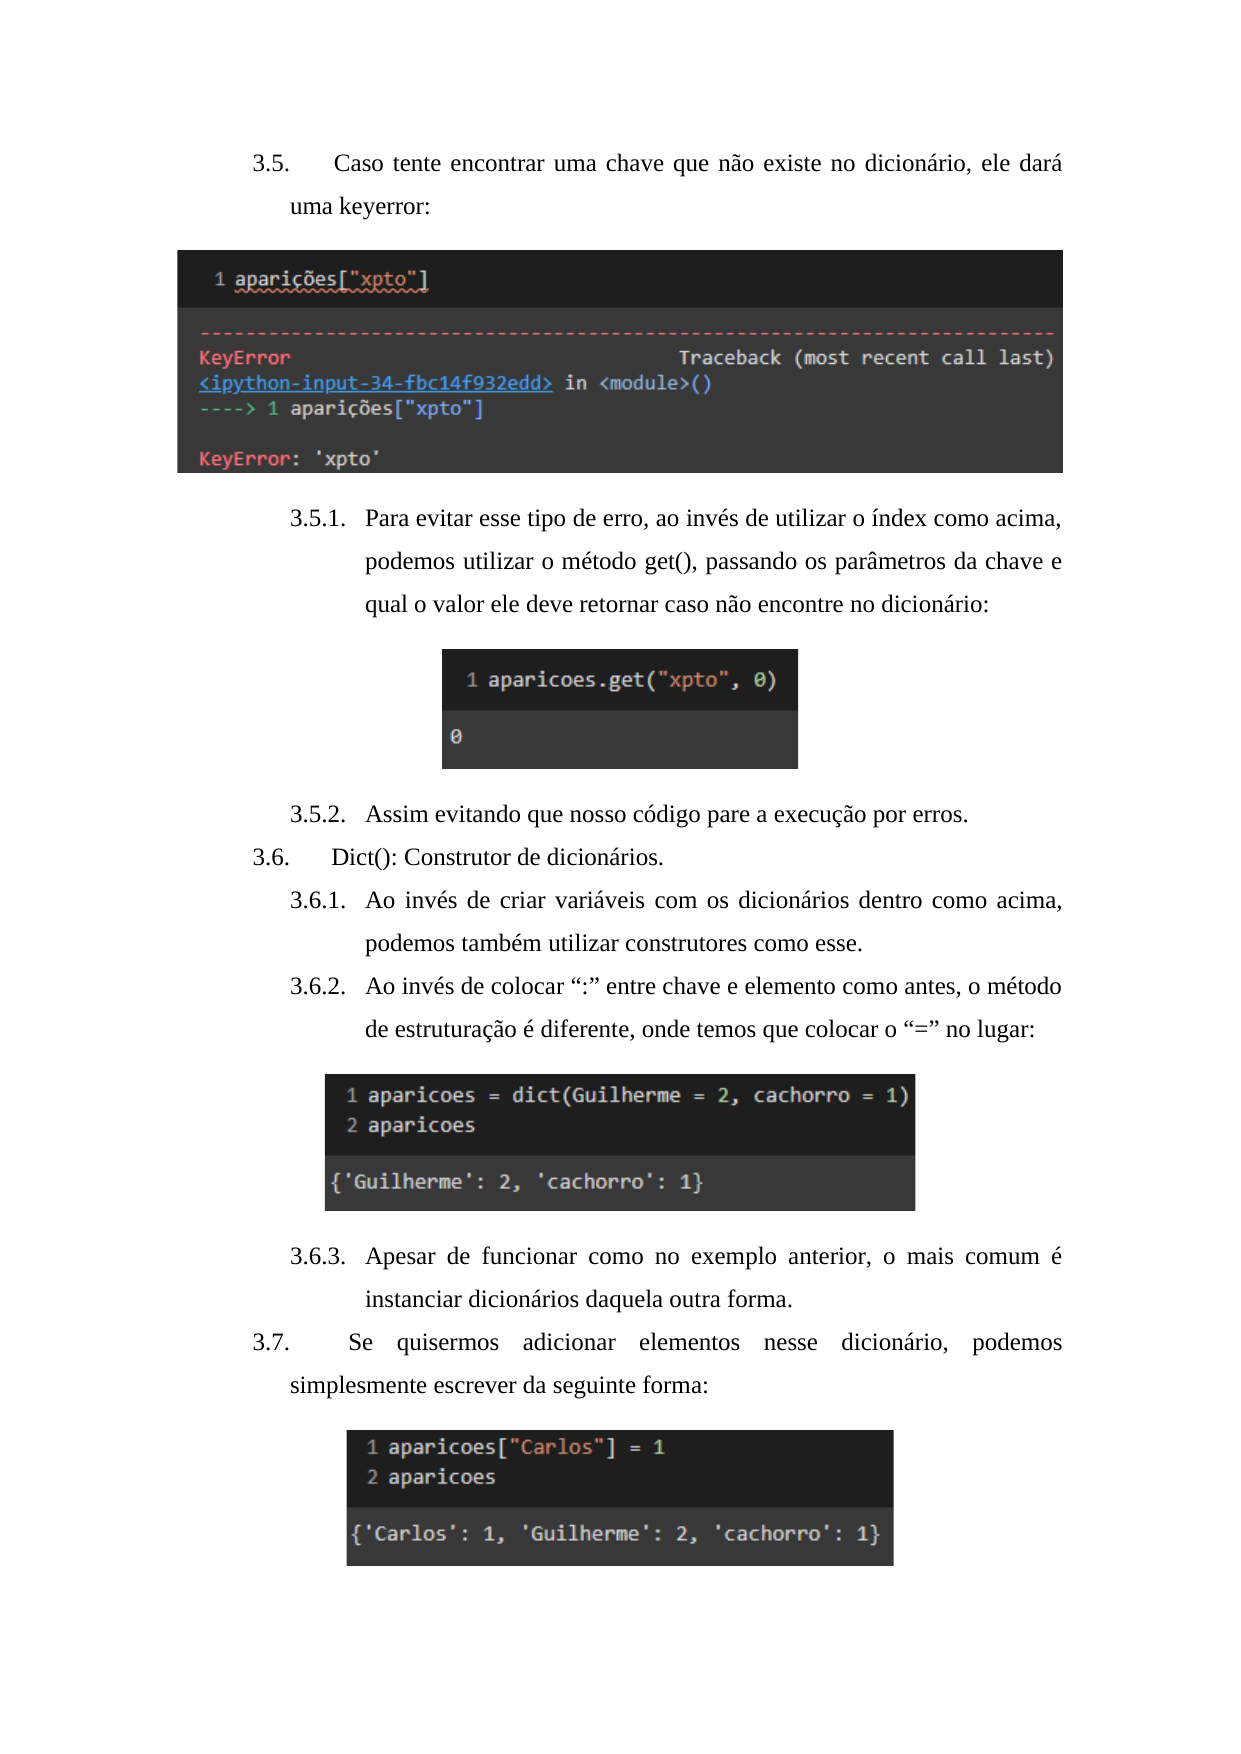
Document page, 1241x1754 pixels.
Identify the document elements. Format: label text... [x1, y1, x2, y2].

list Ao invés de colocar “:” entre chave e elemento como antes, o método de estruturação é diferente, onde temos que colocar o “=” no lugar: [290, 971, 1063, 1043]
list Apesar de funcionar como no exemplo anterior, o mais comum é instanciar dicionários daquela outra forma. [290, 1241, 1063, 1313]
list Se quisermos adicionar elementos nesse dicionário, podemos simplesmente escrever da seguinte forma: [252, 1327, 1063, 1399]
picture [177, 250, 1063, 473]
picture [346, 1430, 894, 1566]
list Dict(): Construtor de dicionários. [252, 842, 1063, 871]
list Assim evitando que nosso código pare a execução por erros. [290, 799, 1063, 827]
picture [442, 649, 799, 769]
list Caso tente encontrar uma chave que não existe no dicionário, ele dará uma keyerror: [252, 148, 1063, 219]
picture [324, 1074, 916, 1211]
list Para evitar esse tipo de erro, ao invés de utilizar o índex como acima, podemos utilizar o método get(), passando os parâmetros da chave e qual o valor ele deve retornar caso não encontre no dicionário: [290, 503, 1063, 618]
list Ao invés de criar variáveis com os dicionários dentro como acima, podemos também utilizar construtores como esse. [290, 885, 1063, 957]
